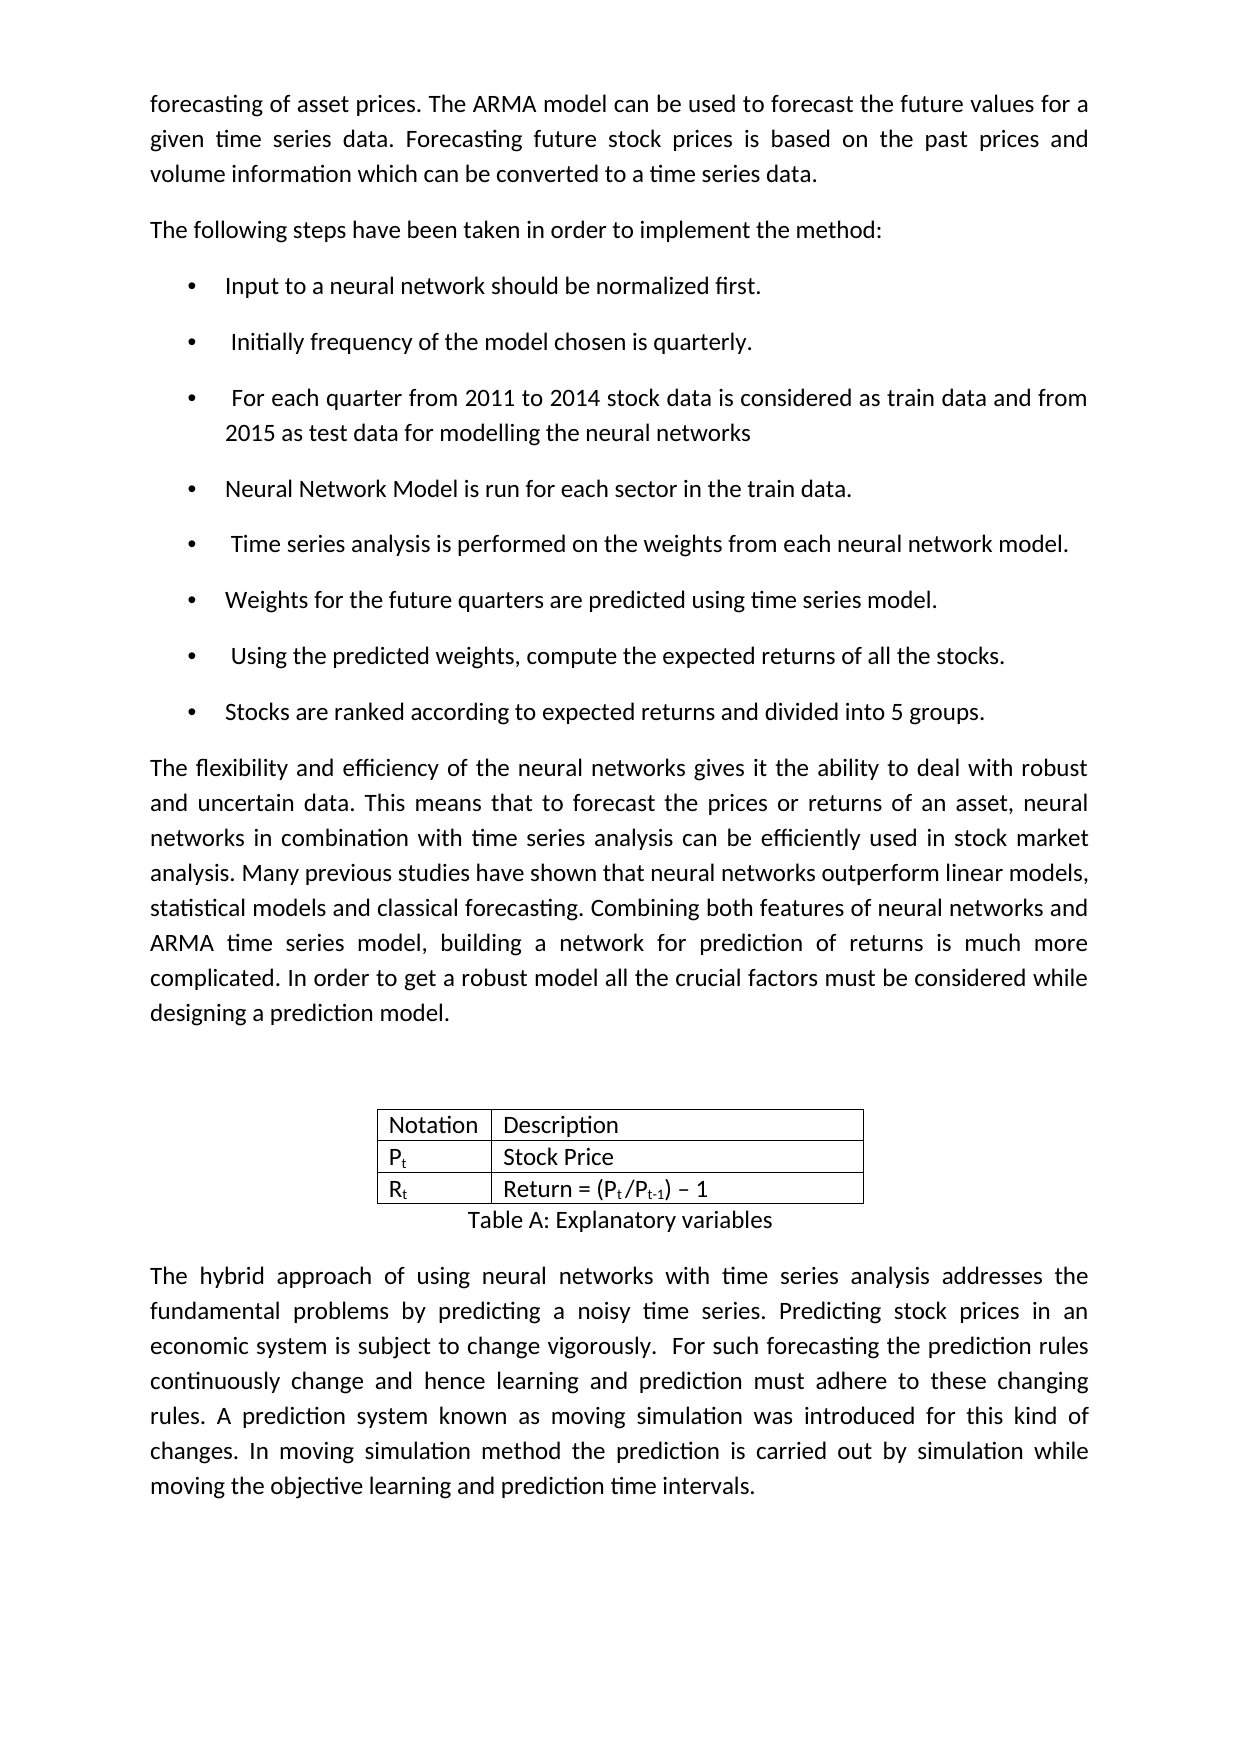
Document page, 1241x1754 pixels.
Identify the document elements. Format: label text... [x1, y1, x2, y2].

table_cell Return = (Pt /Pt-1) – 1 [492, 1173, 863, 1203]
table_cell Pt [378, 1141, 491, 1172]
list Weights for the future quarters are predicted using time series model. [187, 584, 1090, 615]
text The flexibility and efficiency of the neural networks gives it the ability to deal with robust and uncertain data. This means that to forecast the prices or returns of an asset, neural networks in combination with time series analysis can be efficiently used in stock market analysis. Many previous studies have shown that neural networks outperform linear models, statistical models and classical forecasting. Combining both features of neural networks and ARMA time series model, building a network for prediction of returns is much more complicated. In order to get a robust model all the crucial factors must be considered while designing a prediction model. [150, 752, 1090, 1027]
list Input to a neural network should be normalized first. [187, 270, 1090, 301]
list Neural Network Model is run for each sector in the train data. [187, 473, 1090, 503]
table_header Notation [378, 1110, 491, 1140]
text The following steps have been taken in order to implement the method: [150, 214, 1090, 245]
list Stocks are ranked according to expected returns and divided into 5 groups. [187, 696, 1090, 727]
table_cell Stock Price [492, 1141, 863, 1172]
table_cell Rt [378, 1173, 491, 1203]
text Table A: Explanatory variables [150, 1204, 1090, 1235]
list Initially frequency of the model chosen is quarterly. [187, 326, 1090, 357]
table_header Description [492, 1110, 863, 1140]
list Time series analysis is performed on the weights from each neural network model. [187, 529, 1090, 559]
text The hybrid approach of using neural networks with time series analysis addresses the fundamental problems by predicting a noisy time series. Predicting stock prices in an economic system is subject to change vigorously. For such forecasting the prediction rules continuously change and hence learning and prediction must adhere to these changing rules. A prediction system known as moving simulation was introduced for this kind of changes. In moving simulation method the prediction is carried out by simulation while moving the objective learning and prediction time intervals. [150, 1260, 1090, 1501]
list Using the predicted weights, compute the expected returns of all the stocks. [187, 640, 1090, 671]
list For each quarter from 2011 to 2014 stock data is considered as train data and from 2015 as test data for modelling the neural networks [187, 382, 1090, 447]
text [150, 89, 1090, 189]
